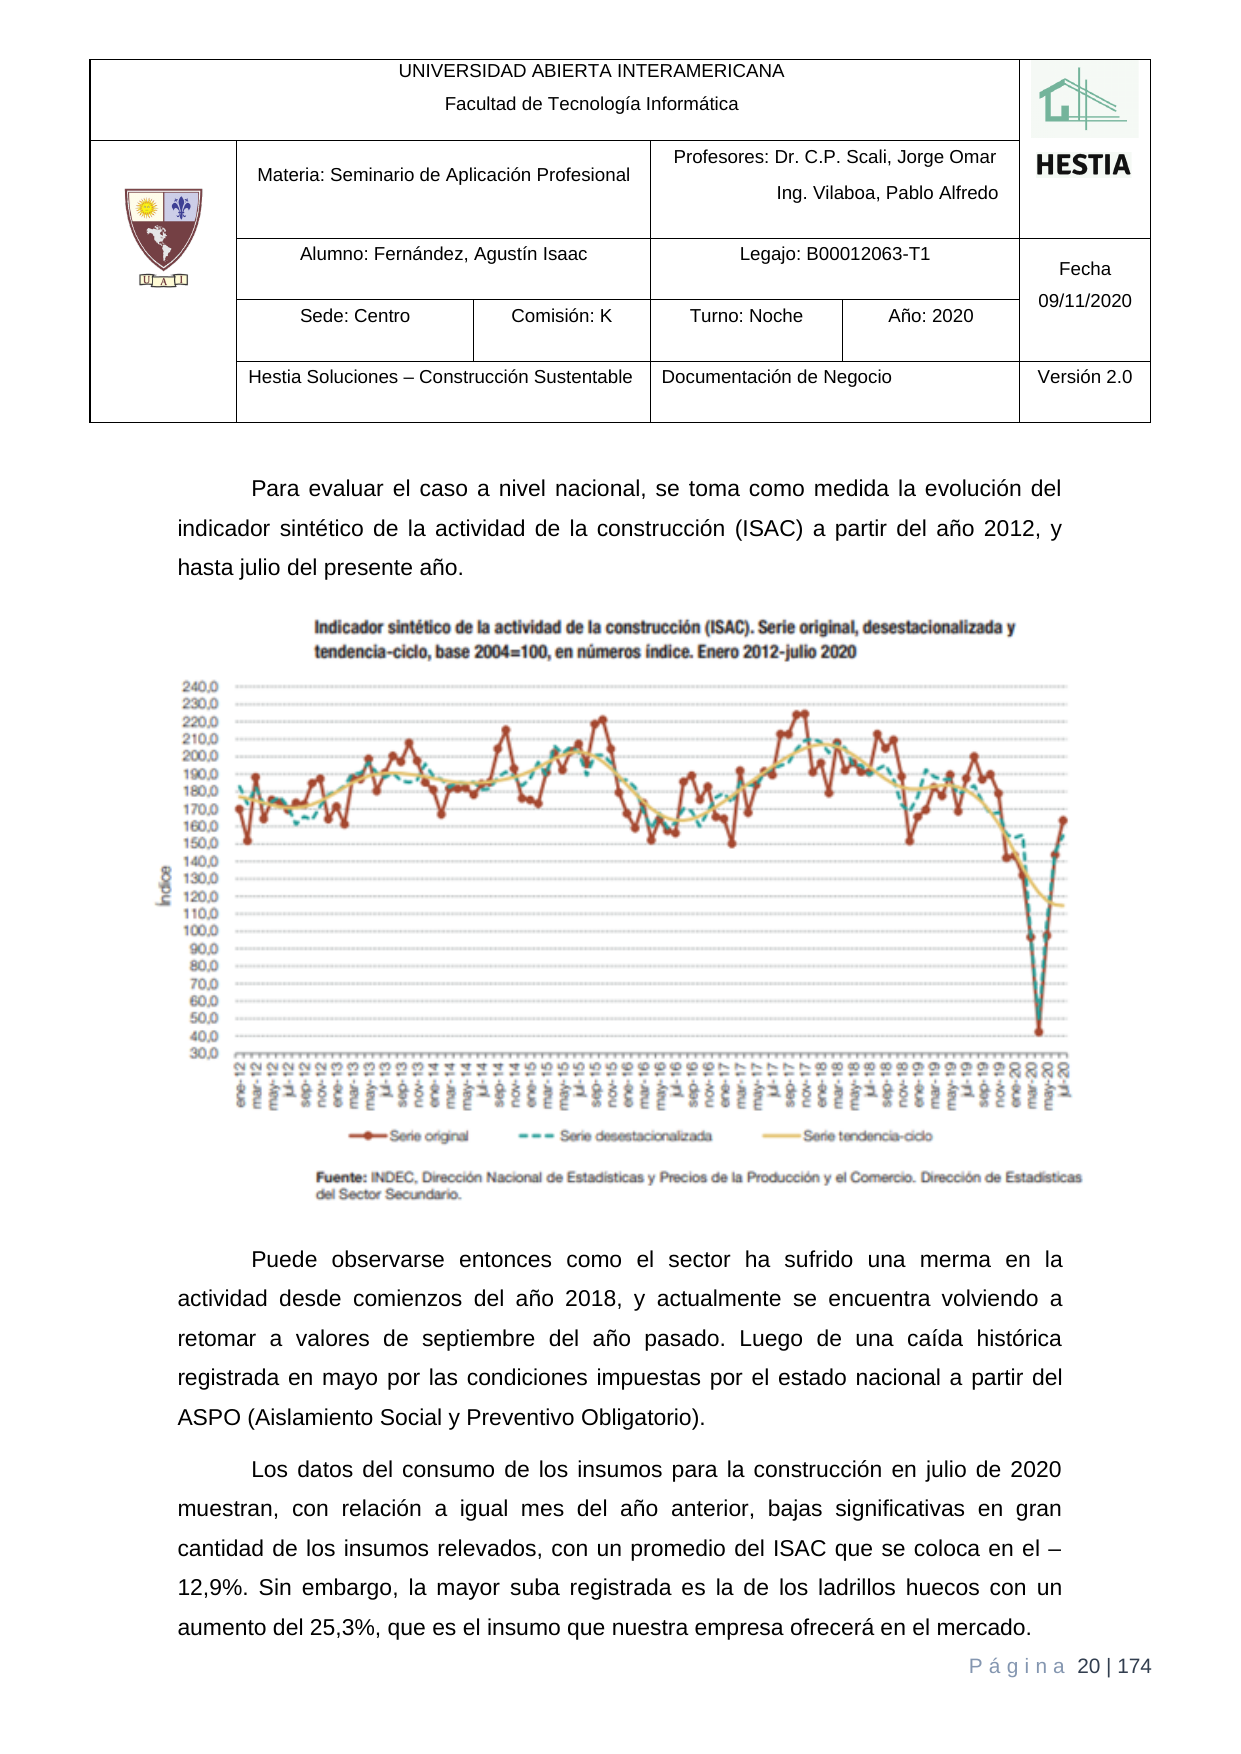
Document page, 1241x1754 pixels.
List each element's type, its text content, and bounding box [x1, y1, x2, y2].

text Los datos del consumo de los insumos para la construcción en julio de 2020 muestran, con relación a igual mes del año anterior, bajas significativas en gran cantidad de los insumos relevados, con un promedio del ISAC que se coloca en el –12,9%. Sin embargo, la mayor suba registrada es la de los ladrillos huecos con un aumento del 25,3%, que es el insumo que nuestra empresa ofrecerá en el mercado. [177, 1456, 1063, 1640]
text Puede observarse entonces como el sector ha sufrido una merma en la actividad desde comienzos del año 2018, y actualmente se encuentra volviendo a retomar a valores de septiembre del año pasado. Luego de una caída histórica registrada en mayo por las condiciones impuestas por el estado nacional a partir del ASPO (Aislamiento Social y Preventivo Obligatorio). [177, 1246, 1063, 1430]
picture [1036, 152, 1132, 178]
picture [147, 606, 1093, 1221]
picture [116, 181, 208, 288]
picture [1031, 60, 1139, 138]
text Para evaluar el caso a nivel nacional, se toma como medida la evolución del indicador sintético de la actividad de la construcción (ISAC) a partir del año 2012, y hasta julio del presente año. [177, 475, 1063, 580]
